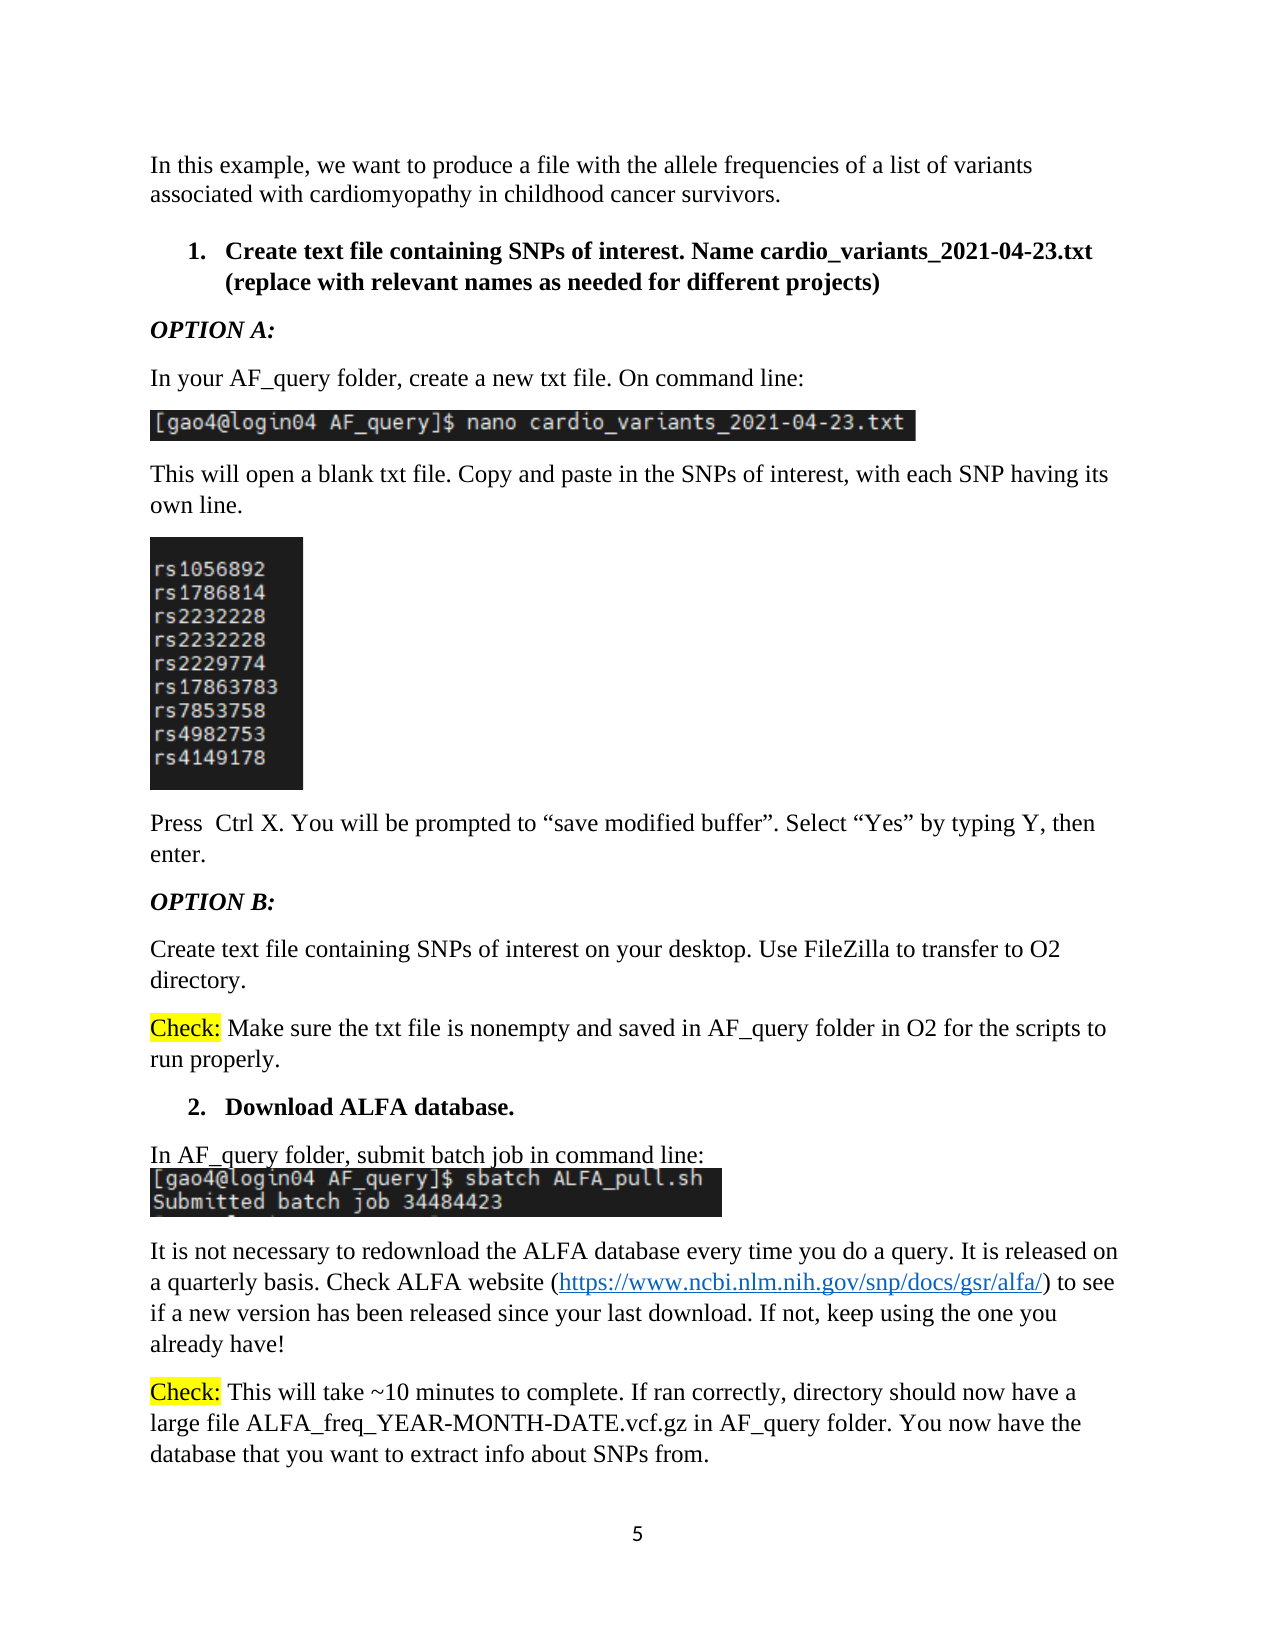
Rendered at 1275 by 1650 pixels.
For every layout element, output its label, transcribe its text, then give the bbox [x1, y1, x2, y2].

picture [150, 410, 916, 441]
text Press Ctrl X. You will be prompted to “save modified buffer”. Select “Yes” by typing Y, then enter. [150, 808, 1125, 868]
text Create text file containing SNPs of interest on your desktop. Use FileZilla to transfer to O2 directory. [150, 934, 1125, 994]
text It is not necessary to redownload the ALFA database every time you do a query. It is released on a quarterly basis. Check ALFA website (https://www.ncbi.nlm.nih.gov/snp/docs/gsr/alfa/) to see if a new version has been released since your last download. If not, keep using the one you already have! [150, 1236, 1125, 1358]
text In your AF_query folder, create a new txt file. On command line: [150, 363, 1125, 391]
list Download ALFA database. [187, 1092, 1125, 1121]
text OPTION A: [150, 315, 1125, 344]
text In AF_query folder, submit batch job in command line: [150, 1140, 1125, 1168]
list Create text file containing SNPs of interest. Name cardio_variants_2021-04-23.txt (replace with relevant names as needed for different projects) [187, 236, 1125, 296]
picture [150, 1168, 722, 1217]
text OPTION B: [150, 887, 1125, 916]
text This will open a blank txt file. Copy and paste in the SNPs of interest, with each SNP having its own line. [150, 459, 1125, 519]
text Check: This will take ~10 minutes to complete. If ran correctly, directory should now have a large file ALFA_freq_YEAR-MONTH-DATE.vcf.gz in AF_query folder. You now have the database that you want to extract info about SNPs from. [150, 1377, 1125, 1467]
picture [150, 537, 304, 790]
text In this example, we want to produce a file with the allele frequencies of a list of variants associated with cardiomyopathy in childhood cancer survivors. [150, 150, 1125, 207]
text Check: Make sure the txt file is nonempty and saved in AF_query folder in O2 for the scripts to run properly. [150, 1013, 1125, 1073]
